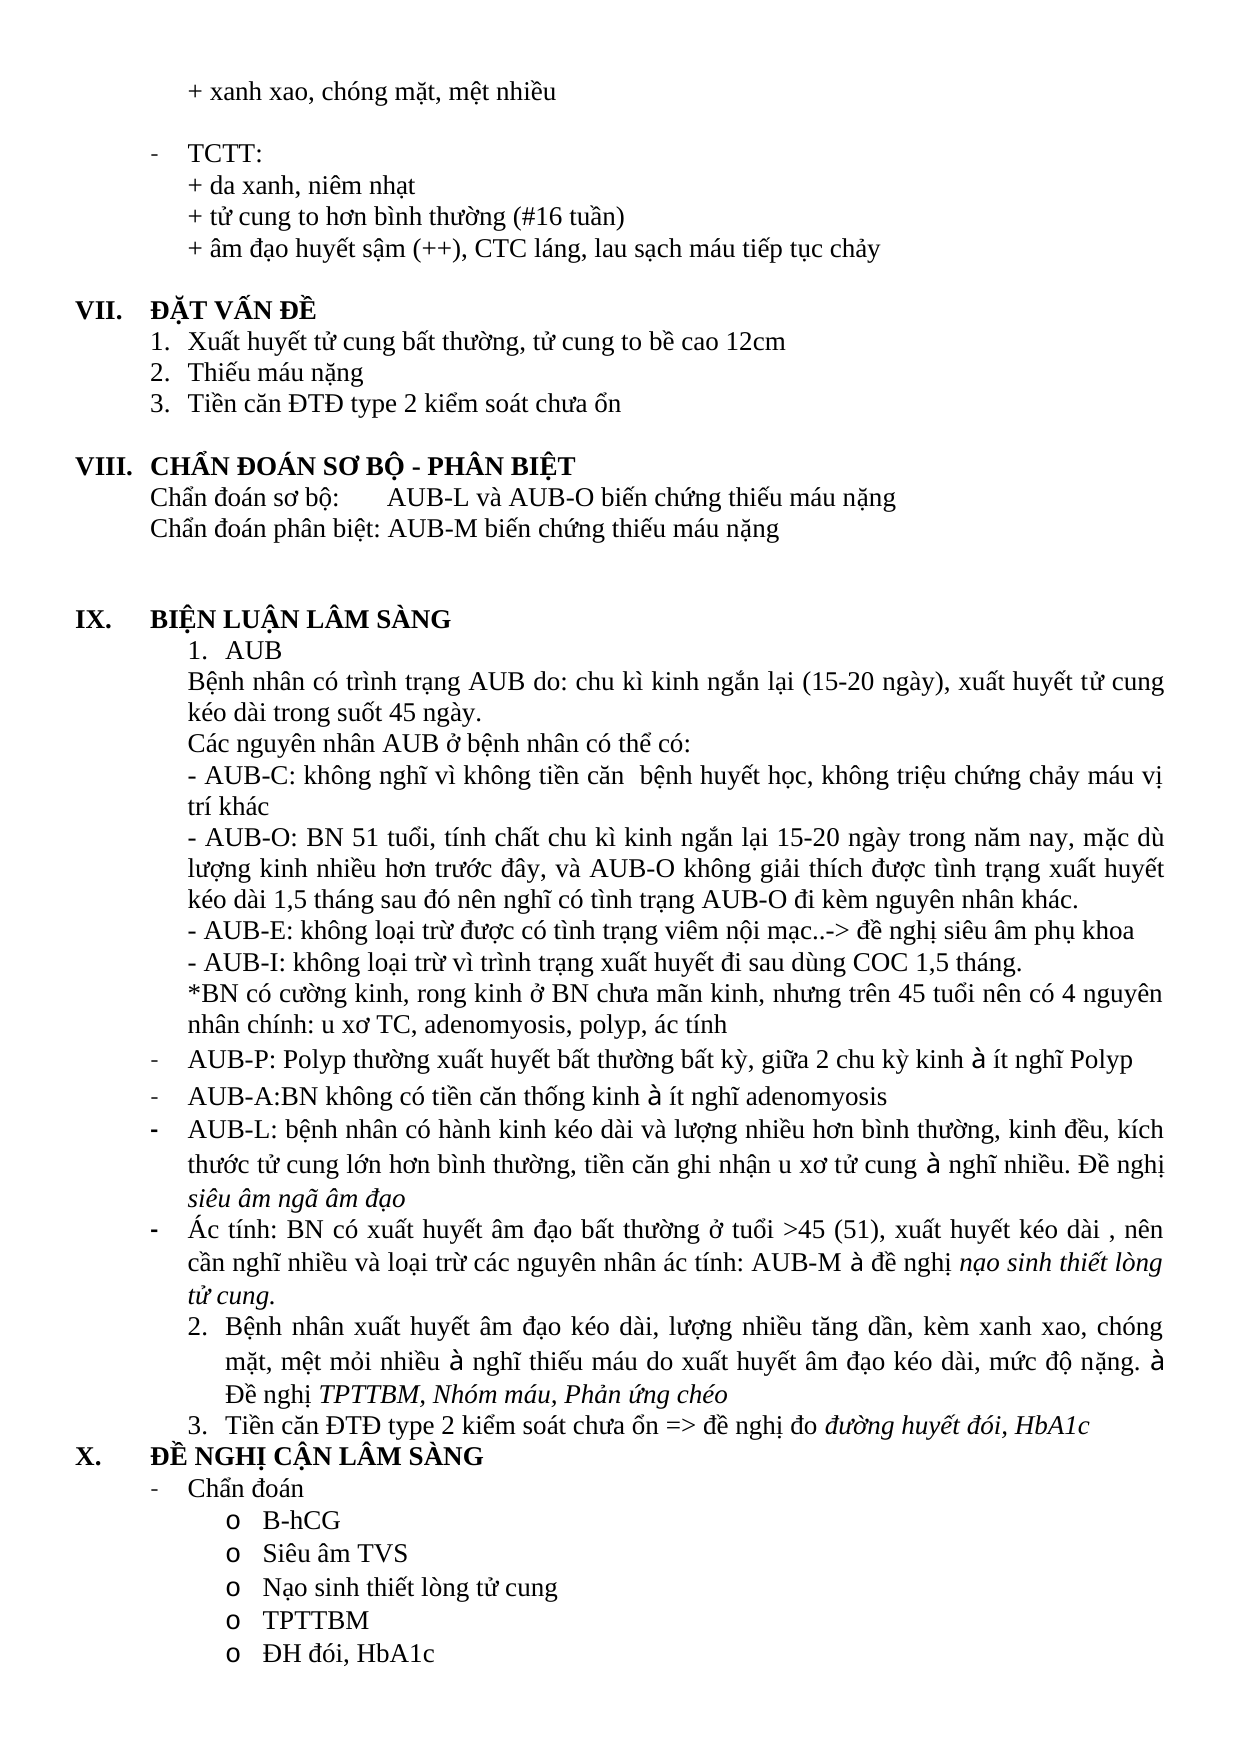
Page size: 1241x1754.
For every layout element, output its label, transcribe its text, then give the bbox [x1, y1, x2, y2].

list ĐẶT VẤN ĐỀ [75, 294, 1165, 325]
list Tiền căn ĐTĐ type 2 kiểm soát chưa ổn [150, 387, 1165, 418]
list Chẩn đoán sơ bộ: AUB-L và AUB-O biến chứng thiếu máu nặng [150, 481, 1165, 512]
list Thiếu máu nặng [150, 356, 1165, 387]
list Tiền căn ĐTĐ type 2 kiểm soát chưa ổn => đề nghị đo đường huyết đói, HbA1c [187, 1409, 1165, 1441]
list + xanh xao, chóng mặt, mệt nhiều [187, 75, 1165, 106]
list Chẩn đoán [150, 1472, 1165, 1504]
text - AUB-I: không loại trừ vì trình trạng xuất huyết đi sau dùng COC 1,5 tháng. [187, 946, 1165, 977]
list + da xanh, niêm nhạt [187, 169, 1165, 201]
list Ác tính: BN có xuất huyết âm đạo bất thường ở tuổi >45 (51), xuất huyết kéo dài , nên cần nghĩ nhiều và loại trừ các nguyên nhân ác tính: AUB-M à đề nghị nạo sinh thiết lòng tử cung. [150, 1213, 1165, 1310]
list AUB-P: Polyp thường xuất huyết bất thường bất kỳ, giữa 2 chu kỳ kinh à ít nghĩ Polyp [150, 1039, 1165, 1076]
text - AUB-C: không nghĩ vì không tiền căn bệnh huyết học, không triệu chứng chảy máu vị trí khác [187, 759, 1165, 821]
list Siêu âm TVS [225, 1537, 1165, 1571]
list TCTT: [150, 137, 1165, 169]
list BIỆN LUẬN LÂM SÀNG [75, 603, 1165, 634]
list Chẩn đoán phân biệt: AUB-M biến chứng thiếu máu nặng [150, 512, 1165, 543]
list Nạo sinh thiết lòng tử cung [225, 1571, 1165, 1604]
list AUB-L: bệnh nhân có hành kinh kéo dài và lượng nhiều hơn bình thường, kinh đều, kích thước tử cung lớn hơn bình thường, tiền căn ghi nhận u xơ tử cung à nghĩ nhiều. Đề nghị siêu âm ngã âm đạo [150, 1113, 1165, 1213]
list + tử cung to hơn bình thường (#16 tuần) [187, 201, 1165, 232]
list ĐỀ NGHỊ CẬN LÂM SÀNG [75, 1441, 1165, 1472]
text Bệnh nhân có trình trạng AUB do: chu kì kinh ngắn lại (15-20 ngày), xuất huyết tử cung kéo dài trong suốt 45 ngày. [187, 665, 1165, 728]
list + âm đạo huyết sậm (++), CTC láng, lau sạch máu tiếp tục chảy [187, 232, 1165, 263]
list *BN có cường kinh, rong kinh ở BN chưa mãn kinh, nhưng trên 45 tuổi nên có 4 nguyên nhân chính: u xơ TC, adenomyosis, polyp, ác tính [187, 977, 1165, 1039]
list B-hCG [225, 1504, 1165, 1537]
text Các nguyên nhân AUB ở bệnh nhân có thể có: [187, 728, 1165, 759]
text - AUB-E: không loại trừ được có tình trạng viêm nội mạc..-> đề nghị siêu âm phụ khoa [187, 914, 1165, 946]
list AUB-A:BN không có tiền căn thống kinh à ít nghĩ adenomyosis [150, 1076, 1165, 1113]
list CHẨN ĐOÁN SƠ BỘ - PHÂN BIỆT [75, 450, 1165, 481]
list Bệnh nhân xuất huyết âm đạo kéo dài, lượng nhiều tăng dần, kèm xanh xao, chóng mặt, mệt mỏi nhiều à nghĩ thiếu máu do xuất huyết âm đạo kéo dài, mức độ nặng. à Đề nghị TPTTBM, Nhóm máu, Phản ứng chéo [187, 1310, 1165, 1409]
list TPTTBM [225, 1604, 1165, 1637]
list AUB [187, 634, 1165, 665]
text - AUB-O: BN 51 tuổi, tính chất chu kì kinh ngắn lại 15-20 ngày trong năm nay, mặc dù lượng kinh nhiều hơn trước đây, và AUB-O không giải thích được tình trạng xuất huyết kéo dài 1,5 tháng sau đó nên nghĩ có tình trạng AUB-O đi kèm nguyên nhân khác. [187, 821, 1165, 914]
list Xuất huyết tử cung bất thường, tử cung to bề cao 12cm [150, 325, 1165, 356]
list ĐH đói, HbA1c [225, 1637, 1165, 1671]
